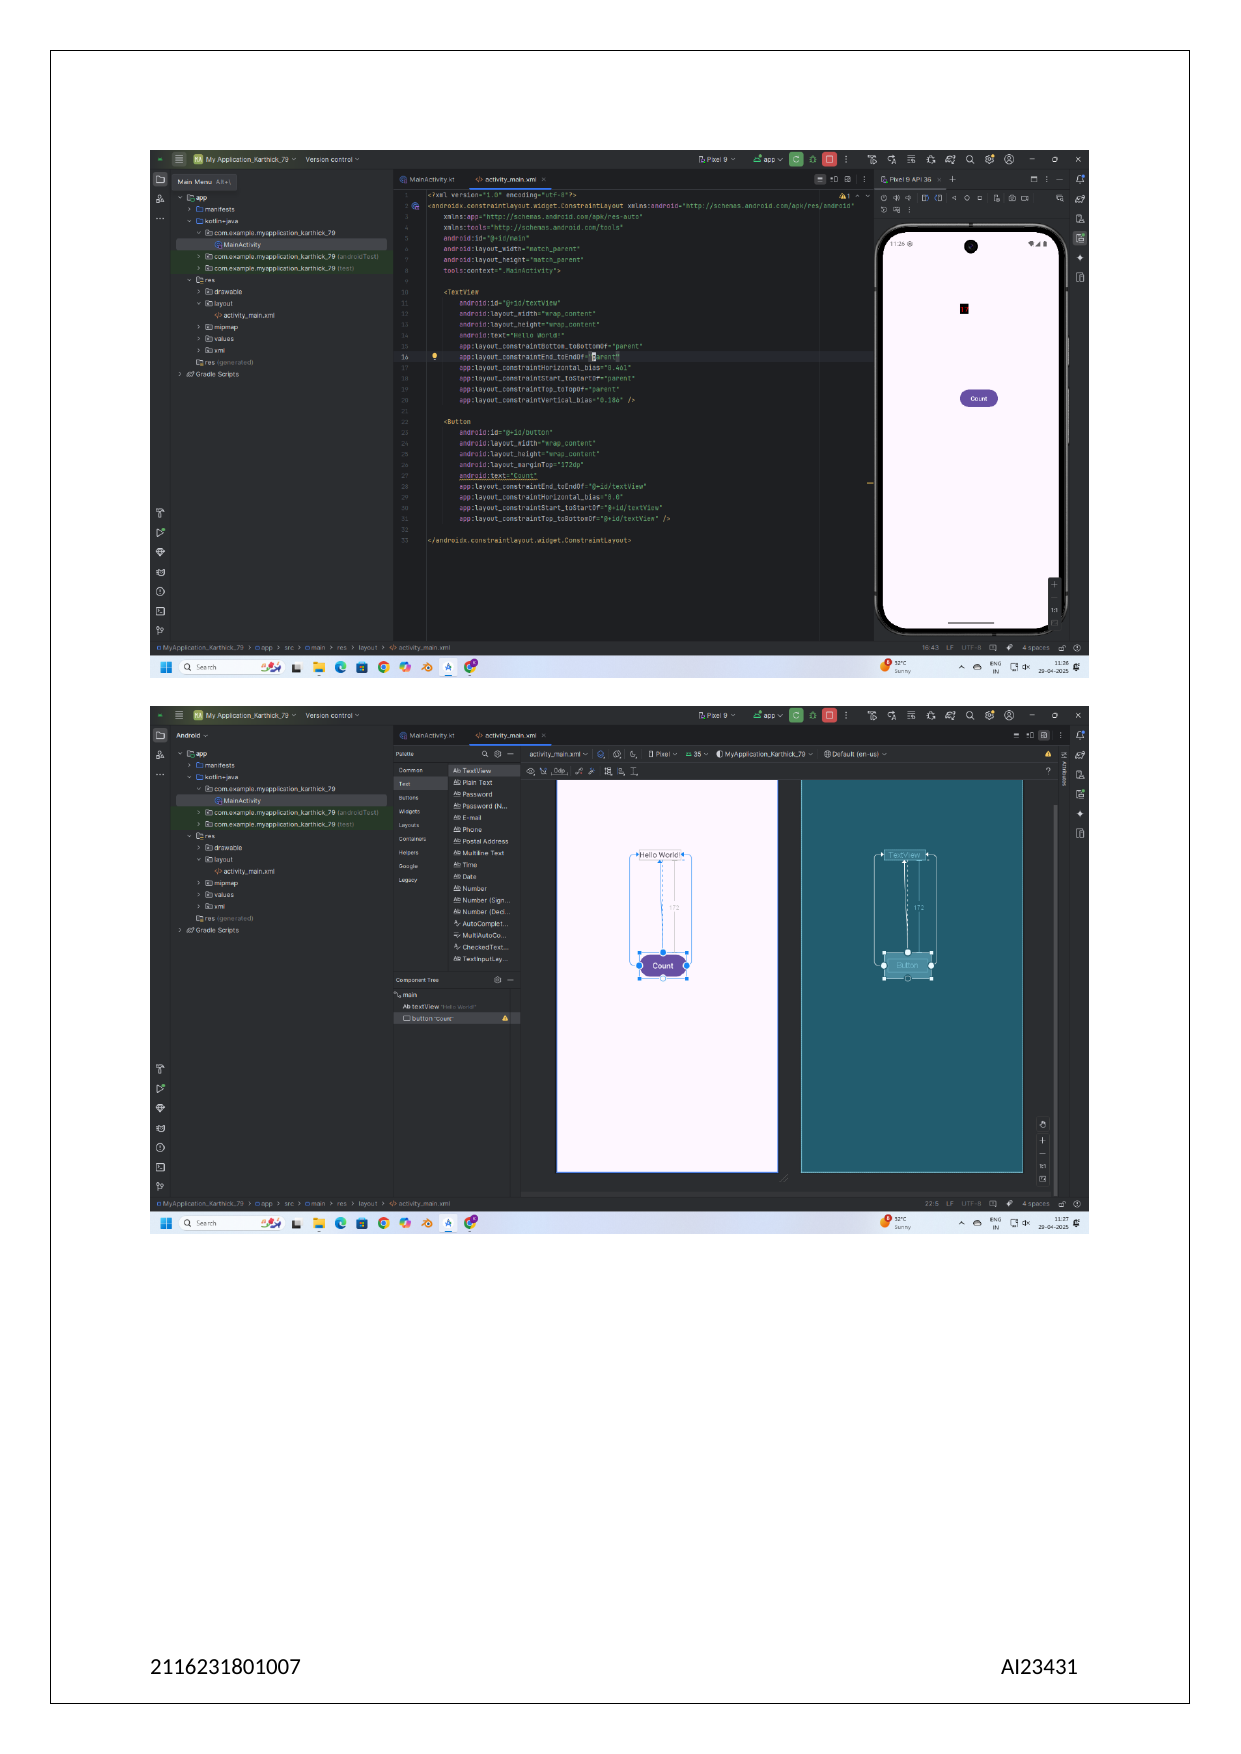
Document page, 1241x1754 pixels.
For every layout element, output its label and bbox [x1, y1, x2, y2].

picture [150, 150, 1089, 678]
picture [150, 706, 1089, 1234]
